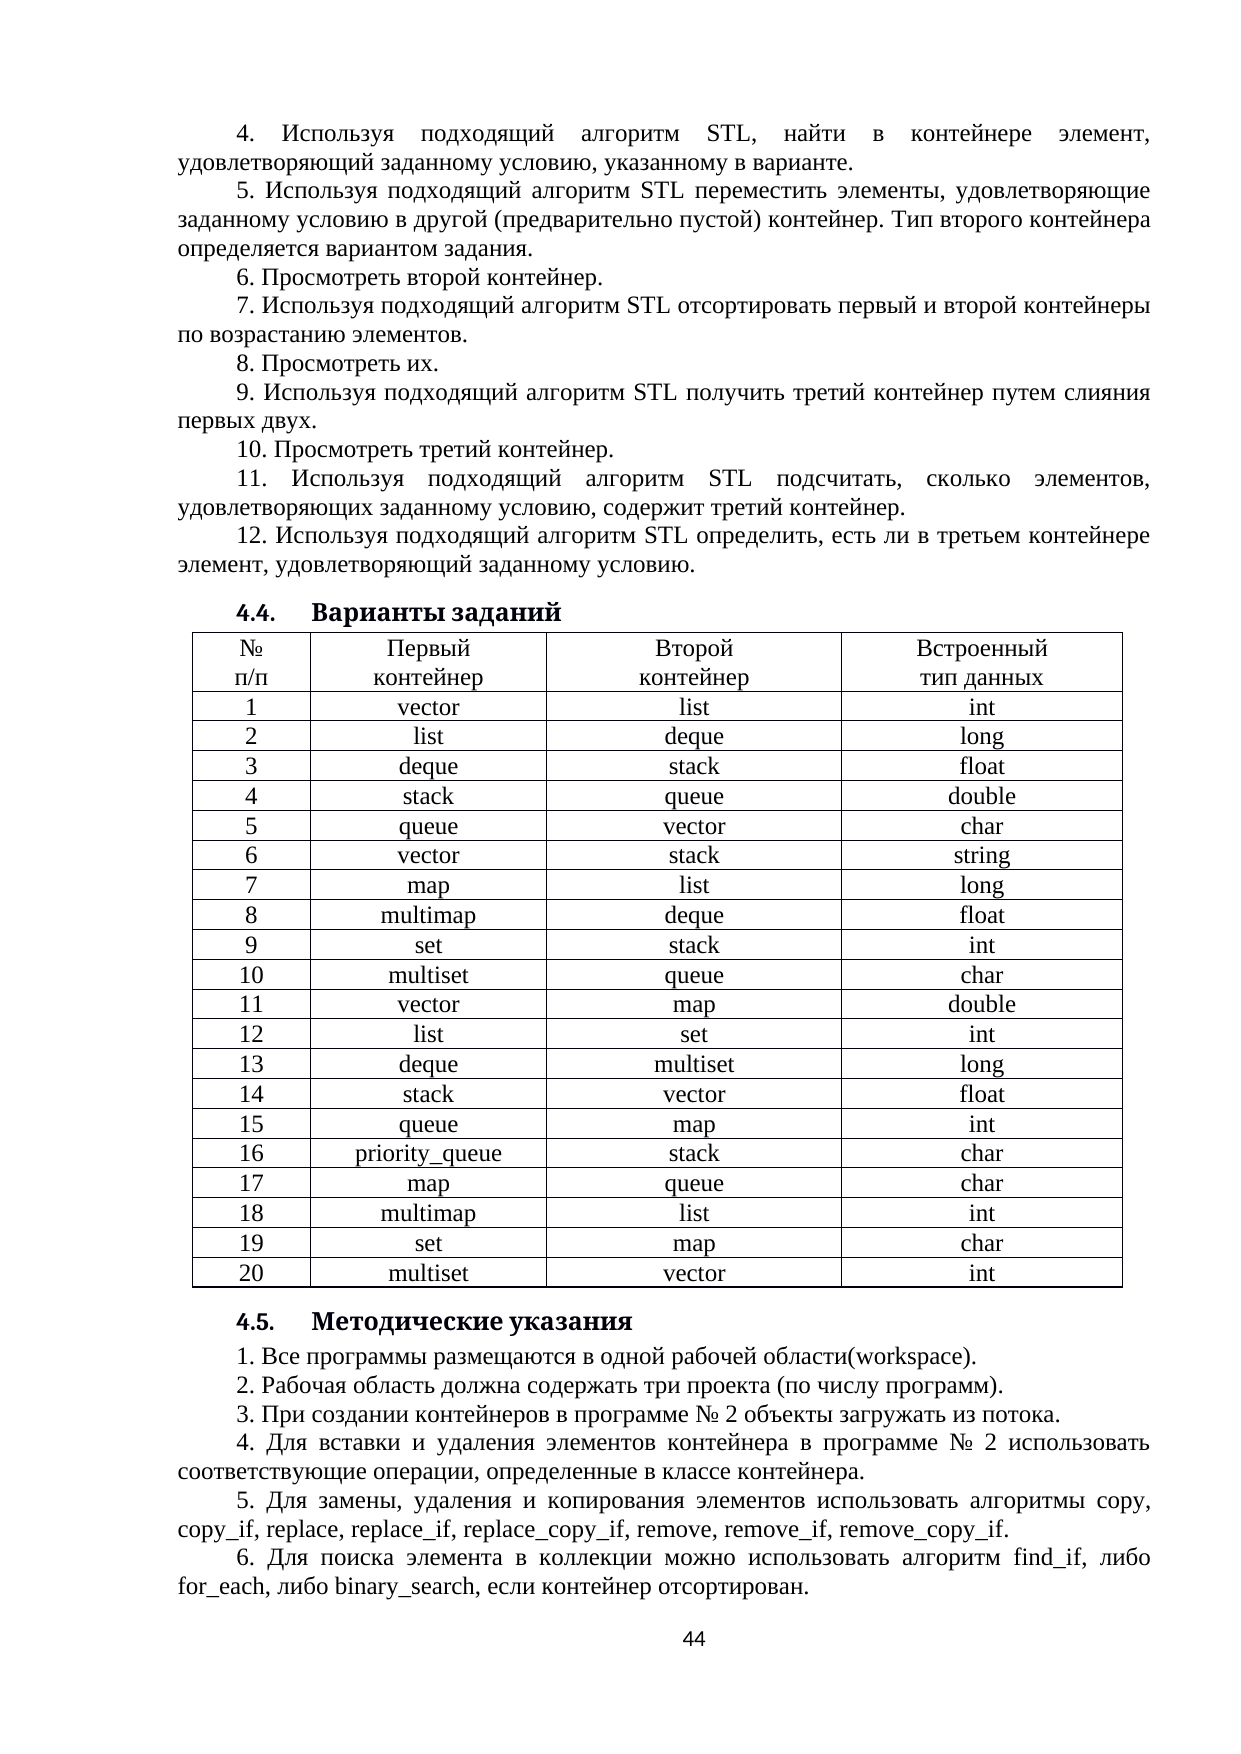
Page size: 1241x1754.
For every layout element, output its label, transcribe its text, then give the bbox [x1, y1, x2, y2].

table_header № п/п [193, 633, 310, 691]
table_cell char [842, 960, 1122, 988]
text 9. Используя подходящий алгоритм STL получить третий контейнер путем слияния первых двух. [177, 377, 1152, 434]
table_cell int [842, 1109, 1122, 1137]
table_cell double [842, 781, 1122, 810]
table_cell multiset [311, 1258, 546, 1286]
table_cell 16 [193, 1139, 310, 1167]
table_cell 15 [193, 1109, 310, 1137]
subtitle Методические указания [236, 1308, 1152, 1337]
table_cell stack [547, 1139, 841, 1167]
table_cell 18 [193, 1198, 310, 1227]
table_cell set [311, 930, 546, 959]
table_cell 1 [193, 692, 310, 720]
table_cell vector [547, 811, 841, 839]
text 4. Используя подходящий алгоритм STL, найти в контейнере элемент, удовлетворяющий заданному условию, указанному в варианте. [177, 118, 1152, 176]
table_cell 17 [193, 1168, 310, 1197]
table_cell double [842, 990, 1122, 1018]
table_cell deque [311, 751, 546, 780]
table_cell float [842, 900, 1122, 929]
table_cell 19 [193, 1228, 310, 1257]
text 7. Используя подходящий алгоритм STL отсортировать первый и второй контейнеры по возрастанию элементов. [177, 291, 1152, 348]
table_cell 14 [193, 1079, 310, 1108]
text 5. Используя подходящий алгоритм STL переместить элементы, удовлетворяющие заданному условию в другой (предварительно пустой) контейнер. Тип второго контейнера определяется вариантом задания. [177, 176, 1152, 262]
text 6. Просмотреть второй контейнер. [177, 262, 1152, 291]
table_cell map [547, 1228, 841, 1257]
table_cell stack [547, 930, 841, 959]
table_cell deque [547, 900, 841, 929]
table_cell vector [547, 1258, 841, 1286]
table_cell list [311, 721, 546, 750]
table_cell vector [311, 990, 546, 1018]
text 10. Просмотреть третий контейнер. [177, 434, 1152, 463]
table_cell multiset [547, 1049, 841, 1078]
table_cell queue [547, 960, 841, 988]
text 3. При создании контейнеров в программе № 2 объекты загружать из потока. [177, 1399, 1152, 1427]
table_cell map [547, 990, 841, 1018]
table_cell char [842, 1228, 1122, 1257]
table_cell 13 [193, 1049, 310, 1078]
table_cell 9 [193, 930, 310, 959]
table_cell set [547, 1019, 841, 1048]
table_cell queue [547, 781, 841, 810]
table_cell 12 [193, 1019, 310, 1048]
table_cell 4 [193, 781, 310, 810]
table_cell float [842, 1079, 1122, 1108]
text 4. Для вставки и удаления элементов контейнера в программе № 2 использовать соответствующие операции, определенные в классе контейнера. [177, 1427, 1152, 1485]
table_cell map [547, 1109, 841, 1137]
table_cell float [842, 751, 1122, 780]
table_header Встроенный тип данных [842, 633, 1122, 691]
table_cell long [842, 721, 1122, 750]
table_cell int [842, 1198, 1122, 1227]
table_cell stack [547, 841, 841, 869]
text 6. Для поиска элемента в коллекции можно использовать алгоритм find_if, либо for_each, либо binary_search, если контейнер отсортирован. [177, 1542, 1152, 1600]
table_cell int [842, 1258, 1122, 1286]
table_cell string [842, 841, 1122, 869]
table_cell long [842, 870, 1122, 899]
text 1. Все программы размещаются в одной рабочей области(workspace). [177, 1341, 1152, 1370]
table_cell map [311, 870, 546, 899]
table_cell long [842, 1049, 1122, 1078]
table_cell char [842, 811, 1122, 839]
table_cell priority_queue [311, 1139, 546, 1167]
table_cell 10 [193, 960, 310, 988]
text 8. Просмотреть их. [177, 348, 1152, 377]
table_cell deque [547, 721, 841, 750]
table_cell multimap [311, 1198, 546, 1227]
text 5. Для замены, удаления и копирования элементов использовать алгоритмы copy, copy_if, replace, replace_if, replace_copy_if, remove, remove_if, remove_copy_if. [177, 1485, 1152, 1542]
table_cell 20 [193, 1258, 310, 1286]
text 2. Рабочая область должна содержать три проекта (по числу программ). [177, 1370, 1152, 1399]
table_cell vector [547, 1079, 841, 1108]
table_cell 7 [193, 870, 310, 899]
table_cell queue [311, 811, 546, 839]
table_cell stack [311, 781, 546, 810]
table_cell list [547, 870, 841, 899]
subtitle Варианты заданий [236, 599, 1152, 628]
table_cell int [842, 1019, 1122, 1048]
table_cell list [547, 1198, 841, 1227]
table_cell deque [311, 1049, 546, 1078]
table_cell stack [547, 751, 841, 780]
table_header Первый контейнер [311, 633, 546, 691]
table_cell 2 [193, 721, 310, 750]
text 11. Используя подходящий алгоритм STL подсчитать, сколько элементов, удовлетворяющих заданному условию, содержит третий контейнер. [177, 463, 1152, 521]
table_cell char [842, 1168, 1122, 1197]
table_cell list [311, 1019, 546, 1048]
table_cell multimap [311, 900, 546, 929]
table_cell queue [311, 1109, 546, 1137]
table_cell 11 [193, 990, 310, 1018]
table_cell vector [311, 841, 546, 869]
table_cell stack [311, 1079, 546, 1108]
table_cell char [842, 1139, 1122, 1167]
table_cell list [547, 692, 841, 720]
table_cell multiset [311, 960, 546, 988]
table_cell 5 [193, 811, 310, 839]
table_cell 6 [193, 841, 310, 869]
table_cell vector [311, 692, 546, 720]
table_cell 8 [193, 900, 310, 929]
table_cell queue [547, 1168, 841, 1197]
table_cell map [311, 1168, 546, 1197]
table_cell int [842, 692, 1122, 720]
table_header Второй контейнер [547, 633, 841, 691]
table_cell int [842, 930, 1122, 959]
table_cell set [311, 1228, 546, 1257]
table_cell 3 [193, 751, 310, 780]
text 12. Используя подходящий алгоритм STL определить, есть ли в третьем контейнере элемент, удовлетворяющий заданному условию. [177, 521, 1152, 578]
